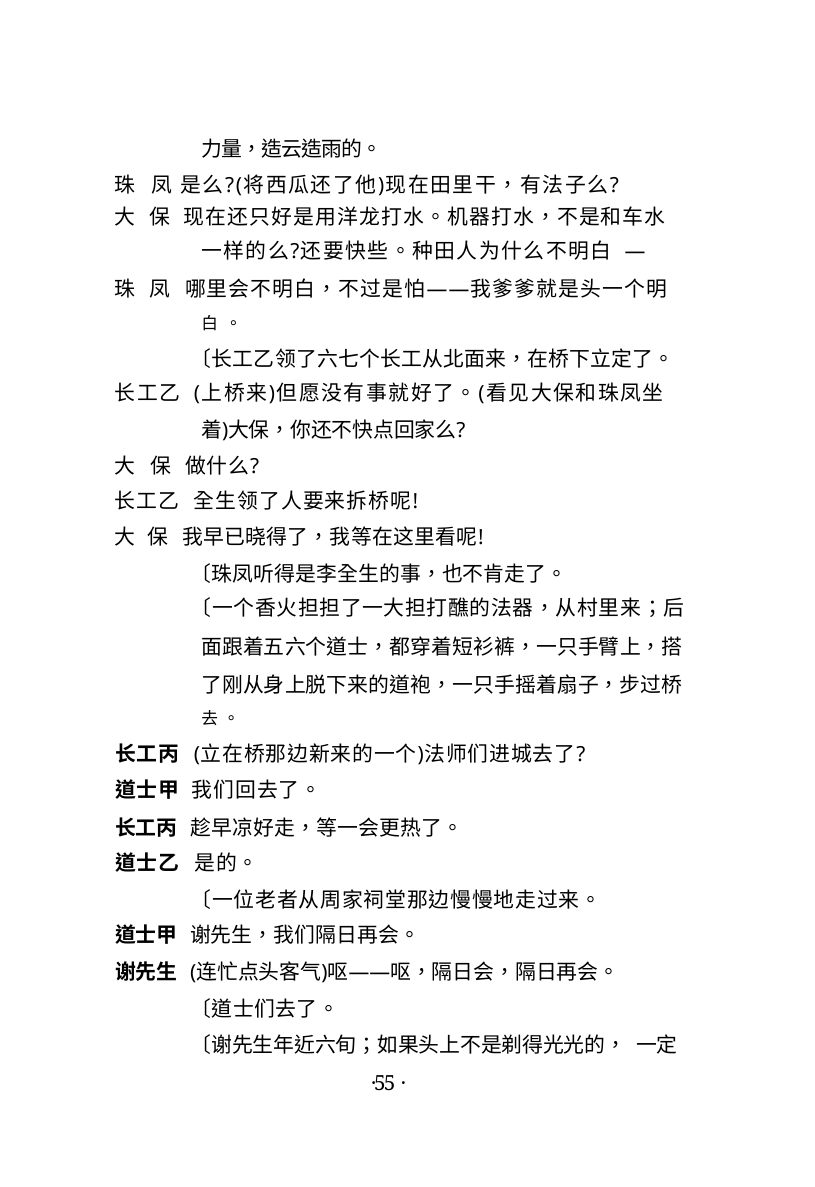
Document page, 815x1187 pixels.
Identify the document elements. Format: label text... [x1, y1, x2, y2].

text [191, 1030, 682, 1059]
text 〔长工乙领了六七个长工从北面来，在桥下立定了。 长工乙 (上桥来)但愿没有事就好了。(看见大保和珠凤坐 [114, 344, 683, 407]
text 着)大保，你还不快点回家么? 大 保 做什么? [114, 415, 471, 480]
text 〔一个香火担担了一大担打醮的法器，从村里来；后 面跟着五六个道士，都穿着短衫裤，一只手臂上，搭 了刚从身上脱下来的道袍，一只手摇着扇子，步过桥 去 。 [191, 593, 684, 729]
text 谢先生 (连忙点头客气)呕——呕，隔日会，隔日再会。 〔道士们去了。 [115, 957, 633, 1022]
text 长工丙 (立在桥那边新来的一个)法师们进城去了? 道士甲 我们回去了。 [115, 739, 602, 803]
text 珠 凤 是么?(将西瓜还了他)现在田里干，有法子么? [114, 170, 692, 198]
text 大 保 现在还只好是用洋龙打水。机器打水，不是和车水 一样的么?还要快些。种田人为什么不明白 — [114, 202, 682, 265]
text 珠 凤 哪里会不明白，不过是怕——我爹爹就是头一个明 白 。 [114, 274, 684, 334]
text 长工丙 趁早凉好走，等一会更热了。 道士乙 是的。 [115, 813, 469, 876]
text 〔一位老者从周家祠堂那边慢慢地走过来。 道士甲 谢先生，我们隔日再会。 [115, 885, 603, 949]
text 〔珠凤听得是李全生的事，也不肯走了。 [191, 560, 692, 586]
text 大 保 我早已晓得了，我等在这里看呢! [114, 524, 692, 550]
text 长工乙 全生领了人要来拆桥呢! [114, 488, 692, 514]
text 力量，造云造雨的。 [201, 136, 692, 162]
